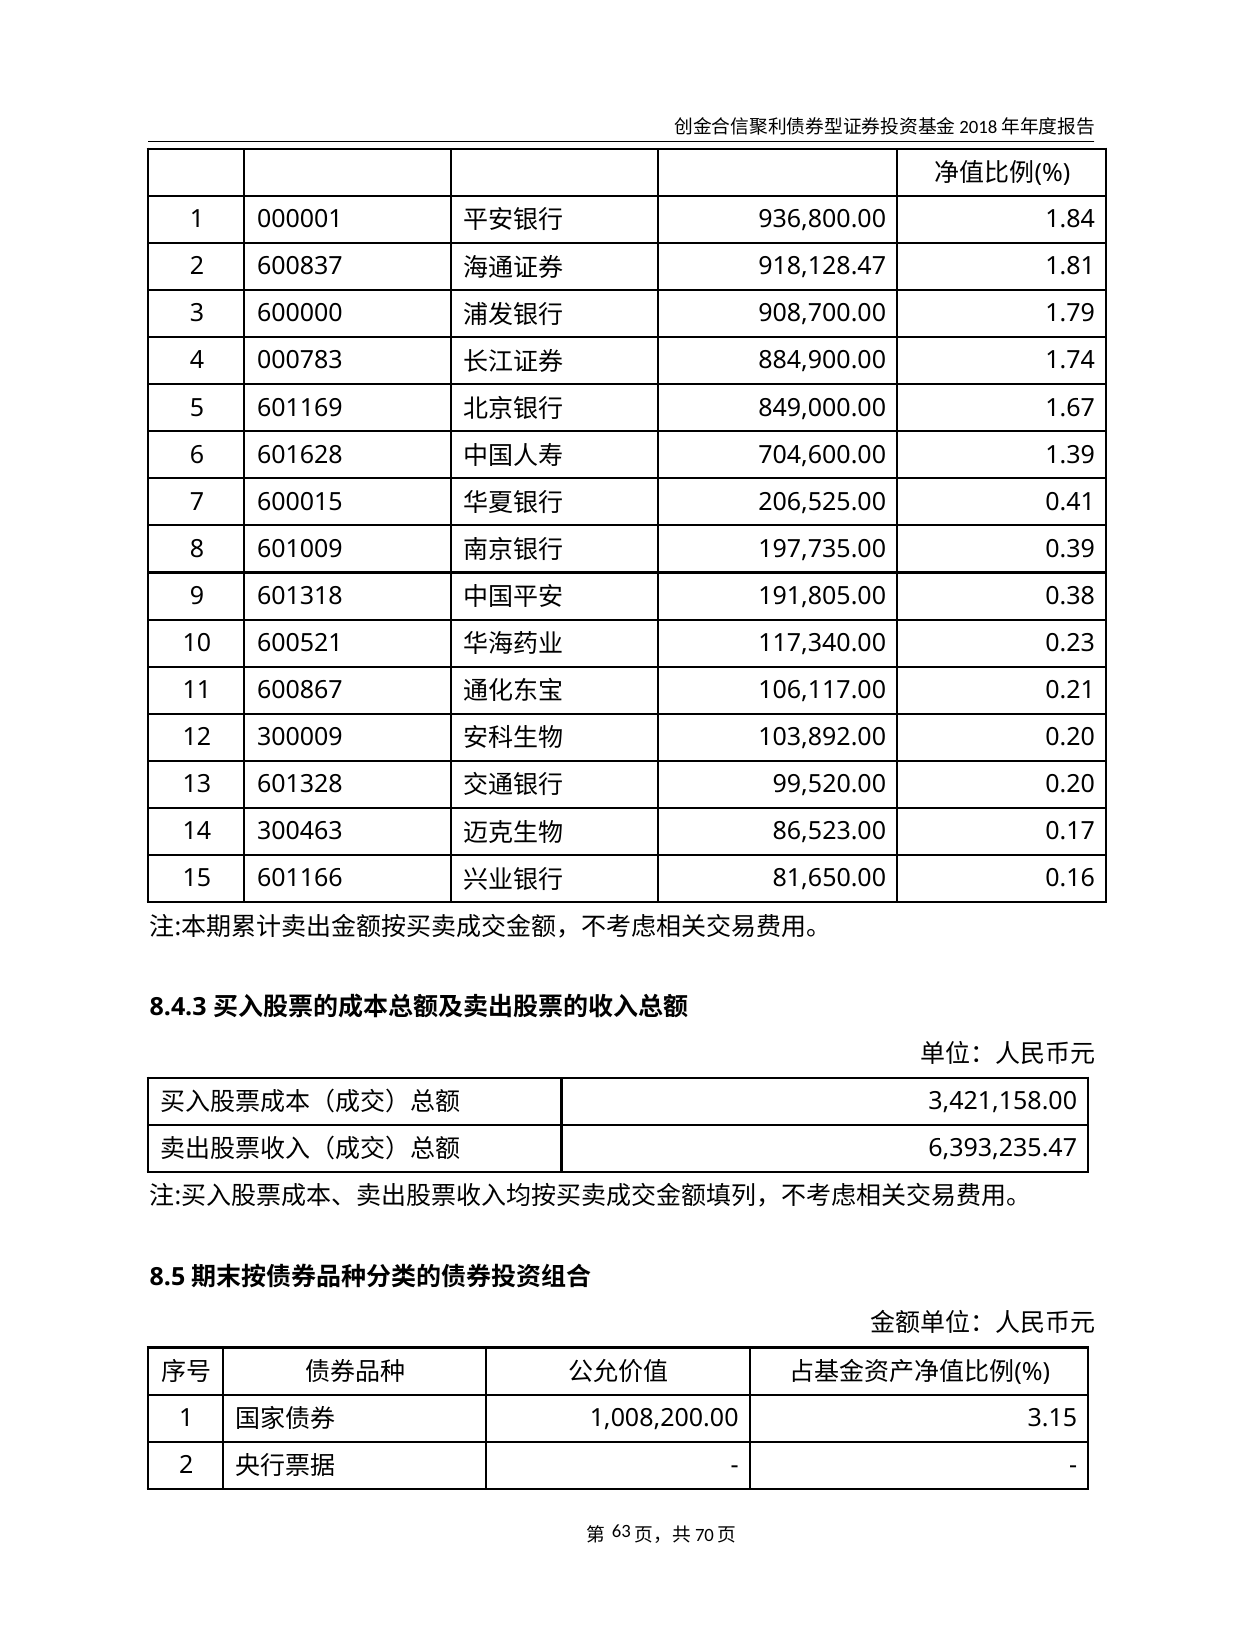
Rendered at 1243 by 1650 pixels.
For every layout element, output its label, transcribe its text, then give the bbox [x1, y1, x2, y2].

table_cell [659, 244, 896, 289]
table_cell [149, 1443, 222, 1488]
table_cell 1 [149, 197, 243, 242]
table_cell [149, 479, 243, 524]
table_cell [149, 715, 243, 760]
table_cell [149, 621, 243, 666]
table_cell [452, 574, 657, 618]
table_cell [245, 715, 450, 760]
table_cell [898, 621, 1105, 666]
table_cell 平安银行 [452, 197, 657, 242]
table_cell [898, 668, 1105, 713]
table_cell 600837 [245, 244, 450, 289]
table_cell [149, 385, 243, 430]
table_cell 936,800.00 [659, 197, 896, 242]
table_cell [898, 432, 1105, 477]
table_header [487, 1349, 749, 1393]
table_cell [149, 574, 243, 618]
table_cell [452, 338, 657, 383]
table_cell 1.84 [898, 197, 1105, 242]
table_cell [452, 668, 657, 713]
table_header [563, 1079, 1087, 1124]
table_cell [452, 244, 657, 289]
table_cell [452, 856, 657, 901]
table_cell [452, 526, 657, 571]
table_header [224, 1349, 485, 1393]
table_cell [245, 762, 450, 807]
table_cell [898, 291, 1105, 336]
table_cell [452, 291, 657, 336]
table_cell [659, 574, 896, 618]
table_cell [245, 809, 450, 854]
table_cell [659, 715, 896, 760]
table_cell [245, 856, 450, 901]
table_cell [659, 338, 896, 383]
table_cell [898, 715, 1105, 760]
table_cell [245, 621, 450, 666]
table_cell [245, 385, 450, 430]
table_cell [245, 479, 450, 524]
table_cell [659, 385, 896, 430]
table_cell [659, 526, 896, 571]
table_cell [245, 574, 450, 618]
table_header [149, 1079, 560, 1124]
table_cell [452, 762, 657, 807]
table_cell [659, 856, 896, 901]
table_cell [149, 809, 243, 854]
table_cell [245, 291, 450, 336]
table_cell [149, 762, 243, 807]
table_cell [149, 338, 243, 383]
table_header 股票名称 [452, 150, 657, 195]
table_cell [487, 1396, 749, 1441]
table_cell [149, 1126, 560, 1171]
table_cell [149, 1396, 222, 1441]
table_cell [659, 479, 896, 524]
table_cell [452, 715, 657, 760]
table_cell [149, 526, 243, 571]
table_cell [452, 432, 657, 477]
text 单位：人民币元 [149, 1033, 1094, 1069]
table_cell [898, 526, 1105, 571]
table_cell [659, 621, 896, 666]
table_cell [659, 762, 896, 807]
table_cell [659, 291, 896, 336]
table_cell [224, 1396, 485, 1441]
text 金额单位：人民币元 [149, 1303, 1094, 1339]
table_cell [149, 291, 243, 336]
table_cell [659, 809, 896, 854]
table_header 本期累计卖出金额 [659, 150, 896, 195]
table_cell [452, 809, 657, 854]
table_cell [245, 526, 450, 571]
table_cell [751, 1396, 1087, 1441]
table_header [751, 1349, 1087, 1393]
table_header 占期初基金资产净值比例(%) [898, 150, 1105, 195]
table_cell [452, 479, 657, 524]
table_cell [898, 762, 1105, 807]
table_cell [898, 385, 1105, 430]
text 8.5 期末按债券品种分类的债券投资组合 [149, 1256, 1094, 1293]
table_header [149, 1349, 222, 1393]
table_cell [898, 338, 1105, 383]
table_cell 2 [149, 244, 243, 289]
table_header 序号 [149, 150, 243, 195]
text 8.4.3 买入股票的成本总额及卖出股票的收入总额 [149, 987, 1094, 1023]
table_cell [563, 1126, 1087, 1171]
table_cell 000001 [245, 197, 450, 242]
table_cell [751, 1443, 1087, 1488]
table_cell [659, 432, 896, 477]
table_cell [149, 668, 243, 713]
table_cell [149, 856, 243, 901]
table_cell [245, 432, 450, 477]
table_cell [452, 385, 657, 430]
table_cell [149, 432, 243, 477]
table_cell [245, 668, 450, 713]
text 注:买入股票成本、卖出股票收入均按买卖成交金额填列，不考虑相关交易费用。 [149, 1176, 1094, 1212]
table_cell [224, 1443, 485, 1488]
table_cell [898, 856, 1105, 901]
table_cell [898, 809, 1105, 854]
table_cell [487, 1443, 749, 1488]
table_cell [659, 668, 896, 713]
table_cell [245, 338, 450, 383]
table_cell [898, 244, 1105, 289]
table_header 股票代码 [245, 150, 450, 195]
text 注:本期累计卖出金额按买卖成交金额，不考虑相关交易费用。 [149, 906, 1094, 942]
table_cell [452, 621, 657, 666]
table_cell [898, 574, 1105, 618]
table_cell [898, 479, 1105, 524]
